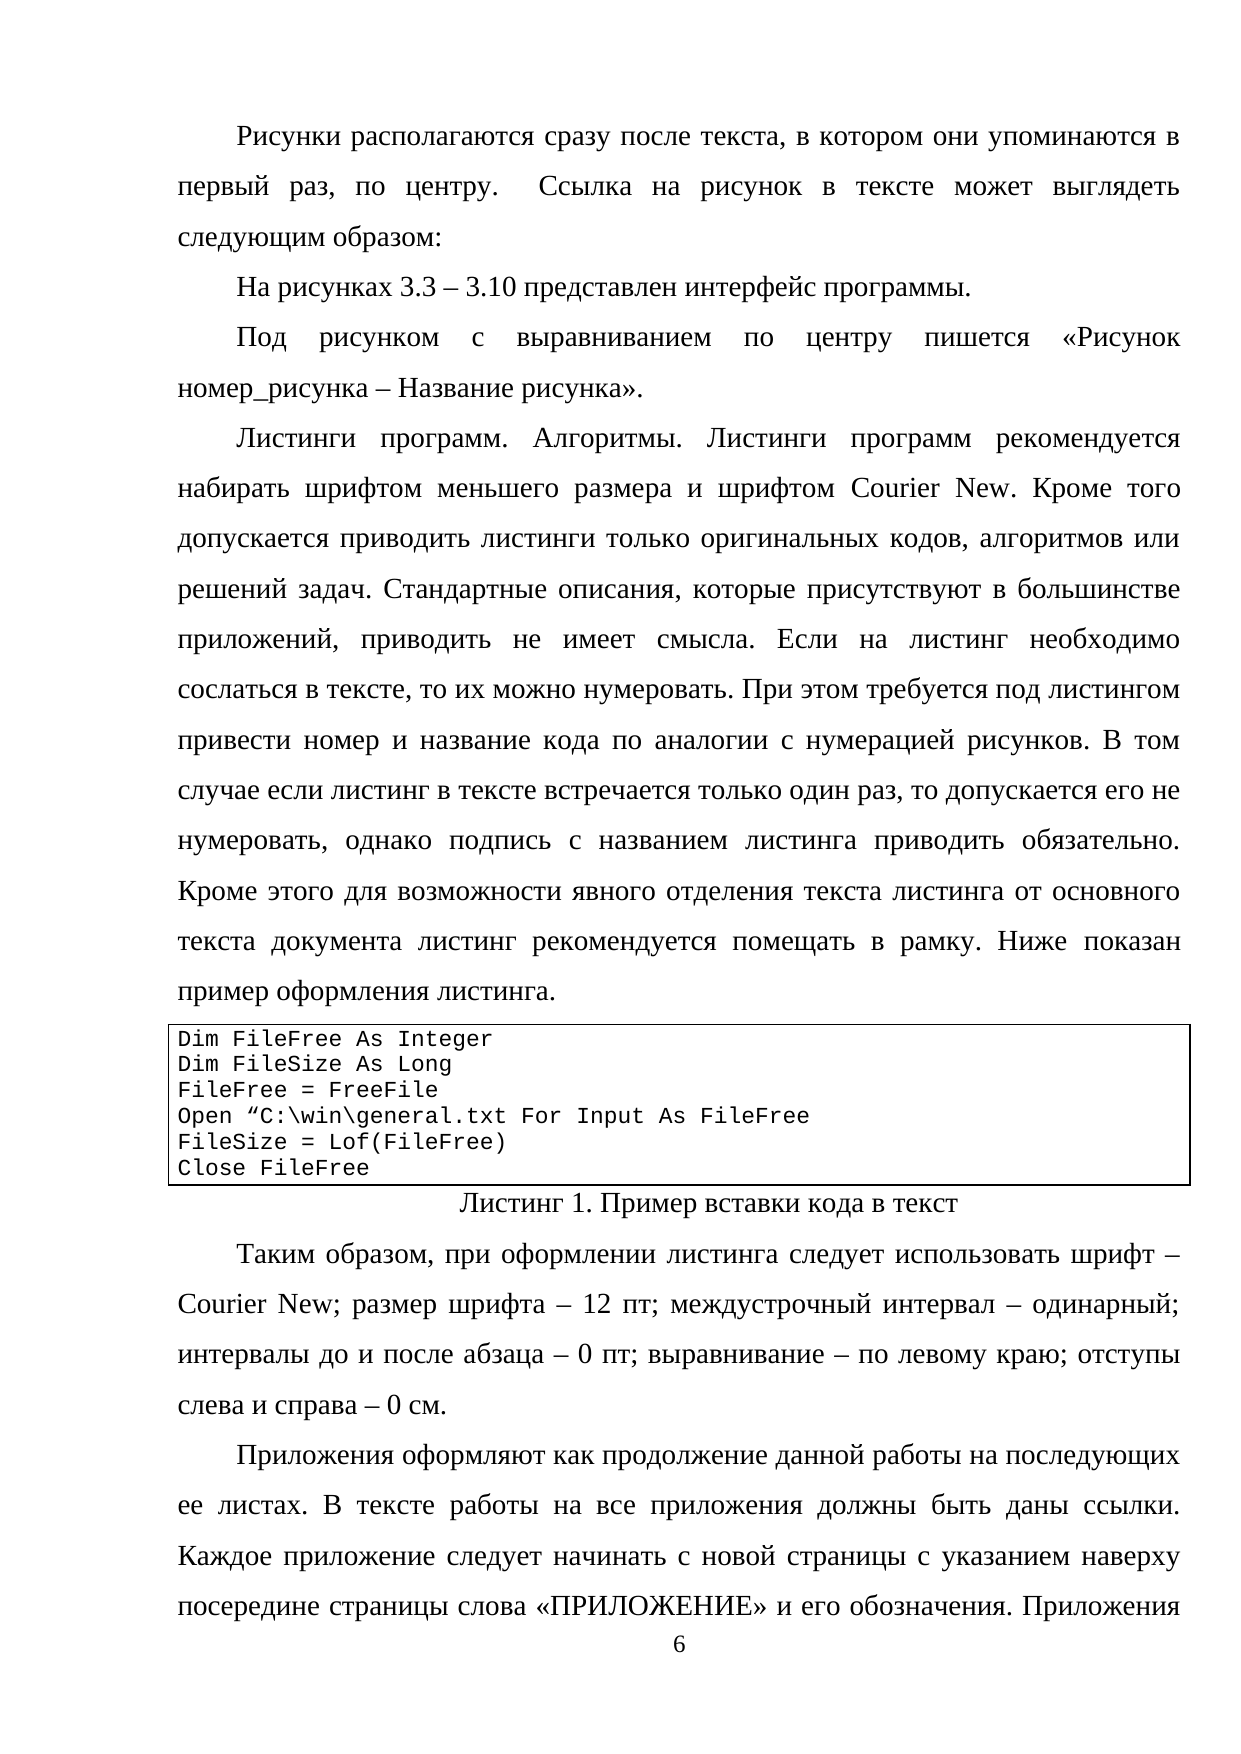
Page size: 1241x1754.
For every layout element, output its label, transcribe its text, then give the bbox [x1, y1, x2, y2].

list Dim FileSize As Long [177, 1053, 1181, 1079]
list Open “C:\win\general.txt For Input As FileFree [177, 1105, 1181, 1131]
list FileFree = FreeFile [177, 1079, 1181, 1105]
list Dim FileFree As Integer [169, 1025, 1189, 1053]
list Таким образом, при оформлении листинга следует использовать шрифт – Courier New; размер шрифта – 12 пт; междустрочный интервал – одинарный; интервалы до и после абзаца – 0 пт; выравнивание – по левому краю; отступы слева и справа – 0 см. [177, 1236, 1181, 1420]
list Рисунки располагаются сразу после текста, в котором они упоминаются в первый раз, по центру. Ссылка на рисунок в тексте может выглядеть следующим образом: [177, 118, 1181, 252]
list Под рисунком с выравниванием по центру пишется «Рисунок номер_рисунка – Название рисунка». [177, 319, 1181, 403]
list Листинг 1. Пример вставки кода в текст [177, 1186, 1181, 1219]
list Листинги программ. Алгоритмы. Листинги программ рекомендуется набирать шрифтом меньшего размера и шрифтом Courier New. Кроме того допускается приводить листинги только оригинальных кодов, алгоритмов или решений задач. Стандартные описания, которые присутствуют в большинстве приложений, приводить не имеет смысла. Если на листинг необходимо сослаться в тексте, то их можно нумеровать. При этом требуется под листингом привести номер и название кода по аналогии с нумерацией рисунков. В том случае если листинг в тексте встречается только один раз, то допускается его не нумеровать, однако подпись с названием листинга приводить обязательно. Кроме этого для возможности явного отделения текста листинга от основного текста документа листинг рекомендуется помещать в рамку. Ниже показан пример оформления листинга. [177, 420, 1181, 1007]
list На рисунках 3.3 – 3.10 представлен интерфейс программы. [177, 269, 1181, 303]
list FileSize = Lof(FileFree) [177, 1131, 1181, 1153]
list Close FileFree [169, 1153, 1189, 1184]
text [177, 1437, 1181, 1622]
